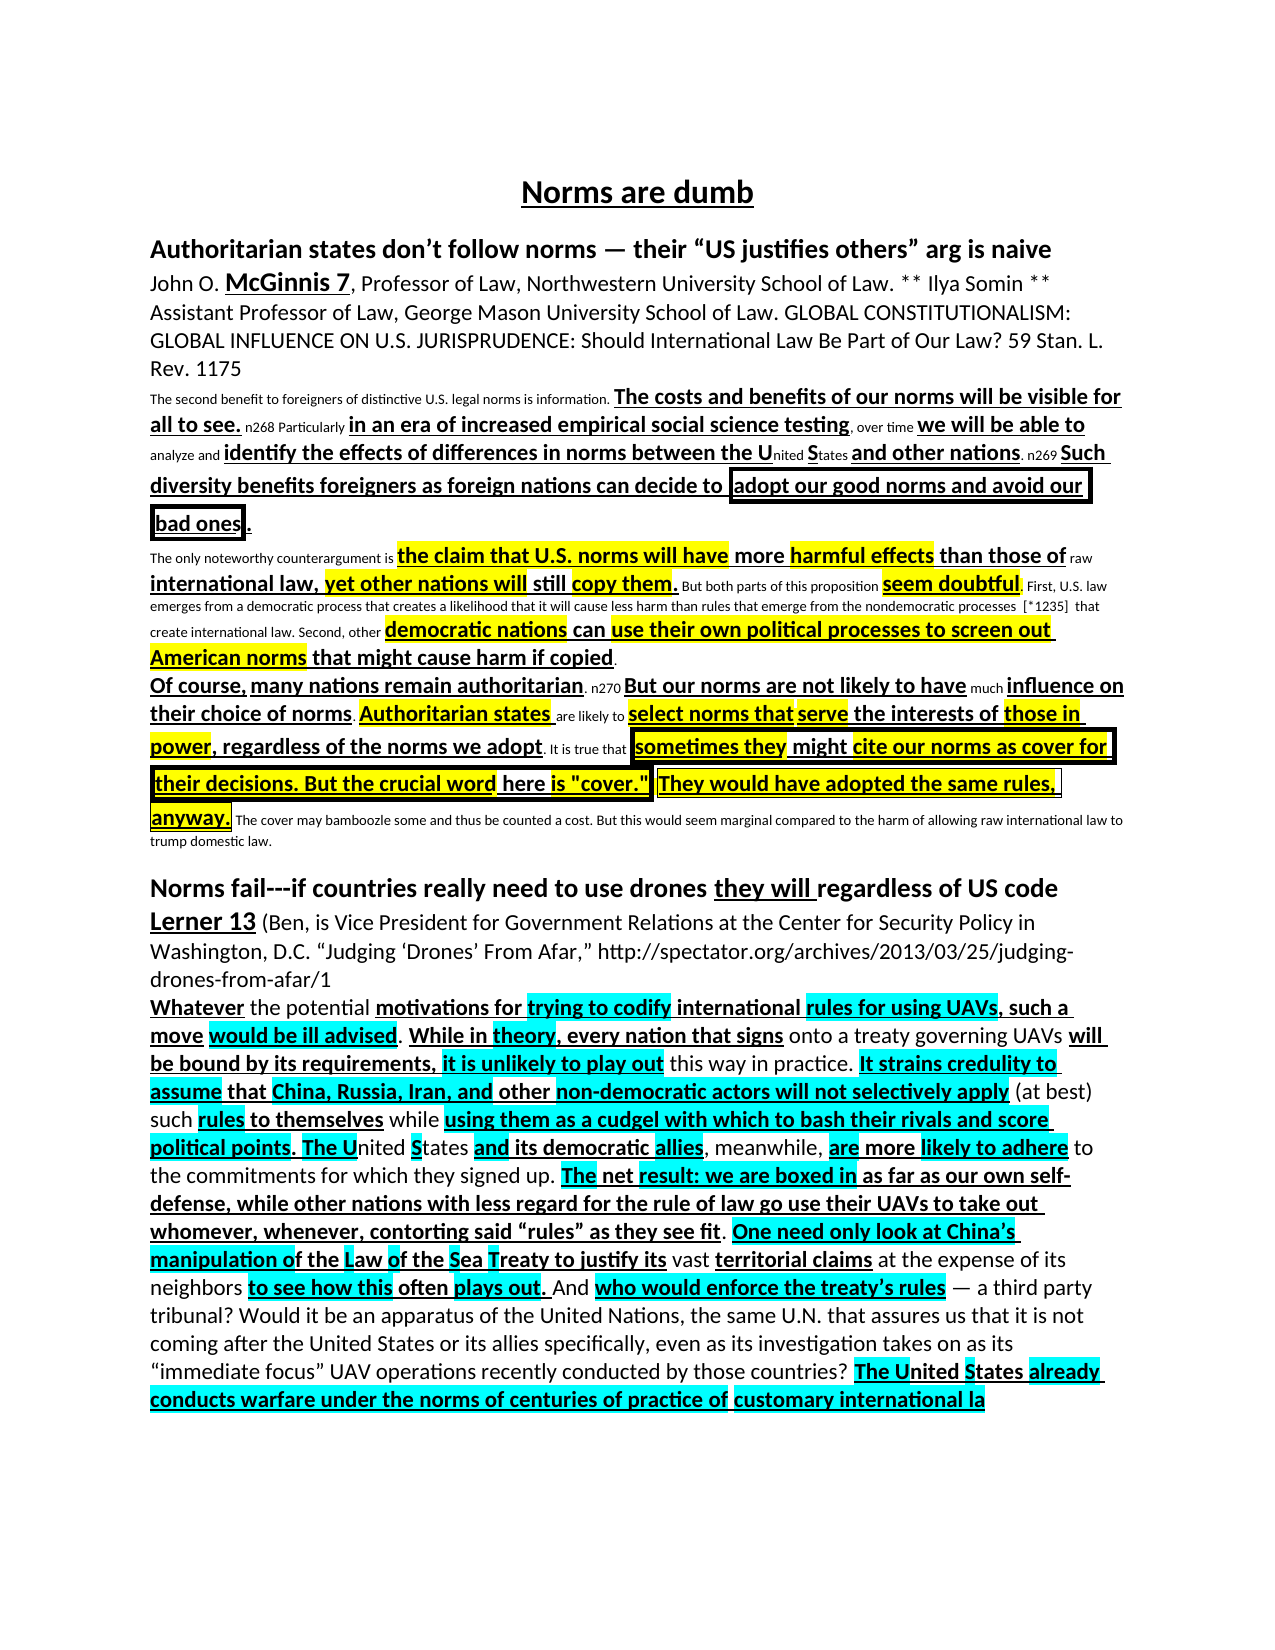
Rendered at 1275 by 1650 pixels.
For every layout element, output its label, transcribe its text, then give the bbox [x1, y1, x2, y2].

text The only noteworthy counterargument is the claim that U.S. norms will have more harmful effects than those of raw international law, yet other nations will still copy them. But both parts of this proposition seem doubtful. First, U.S. law emerges from a democratic process that creates a likelihood that it will cause less harm than rules that emerge from the nondemocratic processes [*1235] that create international law. Second, other democratic nations can use their own political processes to screen out American norms that might cause harm if copied. [150, 541, 1125, 671]
text Lerner 13 (Ben, is Vice President for Government Relations at the Center for Security Policy in Washington, D.C. “Judging ‘Drones’ From Afar,” http://spectator.org/archives/2013/03/25/judging-drones-from-afar/1 [150, 904, 1125, 993]
text Whatever the potential motivations for trying to codify international rules for using UAVs, such a move would be ill advised. While in theory, every nation that signs onto a treaty governing UAVs will be bound by its requirements, it is unlikely to play out this way in practice. It strains credulity to assume that China, Russia, Iran, and other non-democratic actors will not selectively apply (at best) such rules to themselves while using them as a cudgel with which to bash their rivals and score political points. The United States and its democratic allies, meanwhile, are more likely to adhere to the commitments for which they signed up. The net result: we are boxed in as far as our own self-defense, while other nations with less regard for the rule of law go use their UAVs to take out whomever, whenever, contorting said “rules” as they see fit. One need only look at China’s manipulation of the Law of the Sea Treaty to justify its vast territorial claims at the expense of its neighbors to see how this often plays out. And who would enforce the treaty’s rules — a third party tribunal? Would it be an apparatus of the United Nations, the same U.N. that assures us that it is not coming after the United States or its allies specifically, even as its investigation takes on as its “immediate focus” UAV operations recently conducted by those countries? The United States already conducts warfare under the norms of centuries of practice of customary international la [150, 993, 1125, 1413]
subtitle Norms are dumb [150, 171, 1125, 212]
text The second benefit to foreigners of distinctive U.S. legal norms is information. The costs and benefits of our norms will be visible for all to see. n268 Particularly in an era of increased empirical social science testing, over time we will be able to analyze and identify the effects of differences in norms between the United States and other nations. n269 Such diversity benefits foreigners as foreign nations can decide to adopt our good norms and avoid our bad ones. [150, 382, 1125, 541]
subtitle Norms fail---if countries really need to use drones they will regardless of US code [150, 871, 1125, 904]
text John O. McGinnis 7, Professor of Law, Northwestern University School of Law. ** Ilya Somin ** Assistant Professor of Law, George Mason University School of Law. GLOBAL CONSTITUTIONALISM: GLOBAL INFLUENCE ON U.S. JURISPRUDENCE: Should International Law Be Part of Our Law? 59 Stan. L. Rev. 1175 [150, 265, 1125, 382]
subtitle Authoritarian states don’t follow norms — their “US justifies others” arg is naive [150, 232, 1125, 265]
text Of course, many nations remain authoritarian. n270 But our norms are not likely to have much influence on their choice of norms. Authoritarian states are likely to select norms that serve the interests of those in power, regardless of the norms we adopt. It is true that sometimes they might cite our norms as cover for their decisions. But the crucial word here is "cover." They would have adopted the same rules, anyway. The cover may bamboozle some and thus be counted a cost. But this would seem marginal compared to the harm of allowing raw international law to trump domestic law. [150, 671, 1125, 850]
